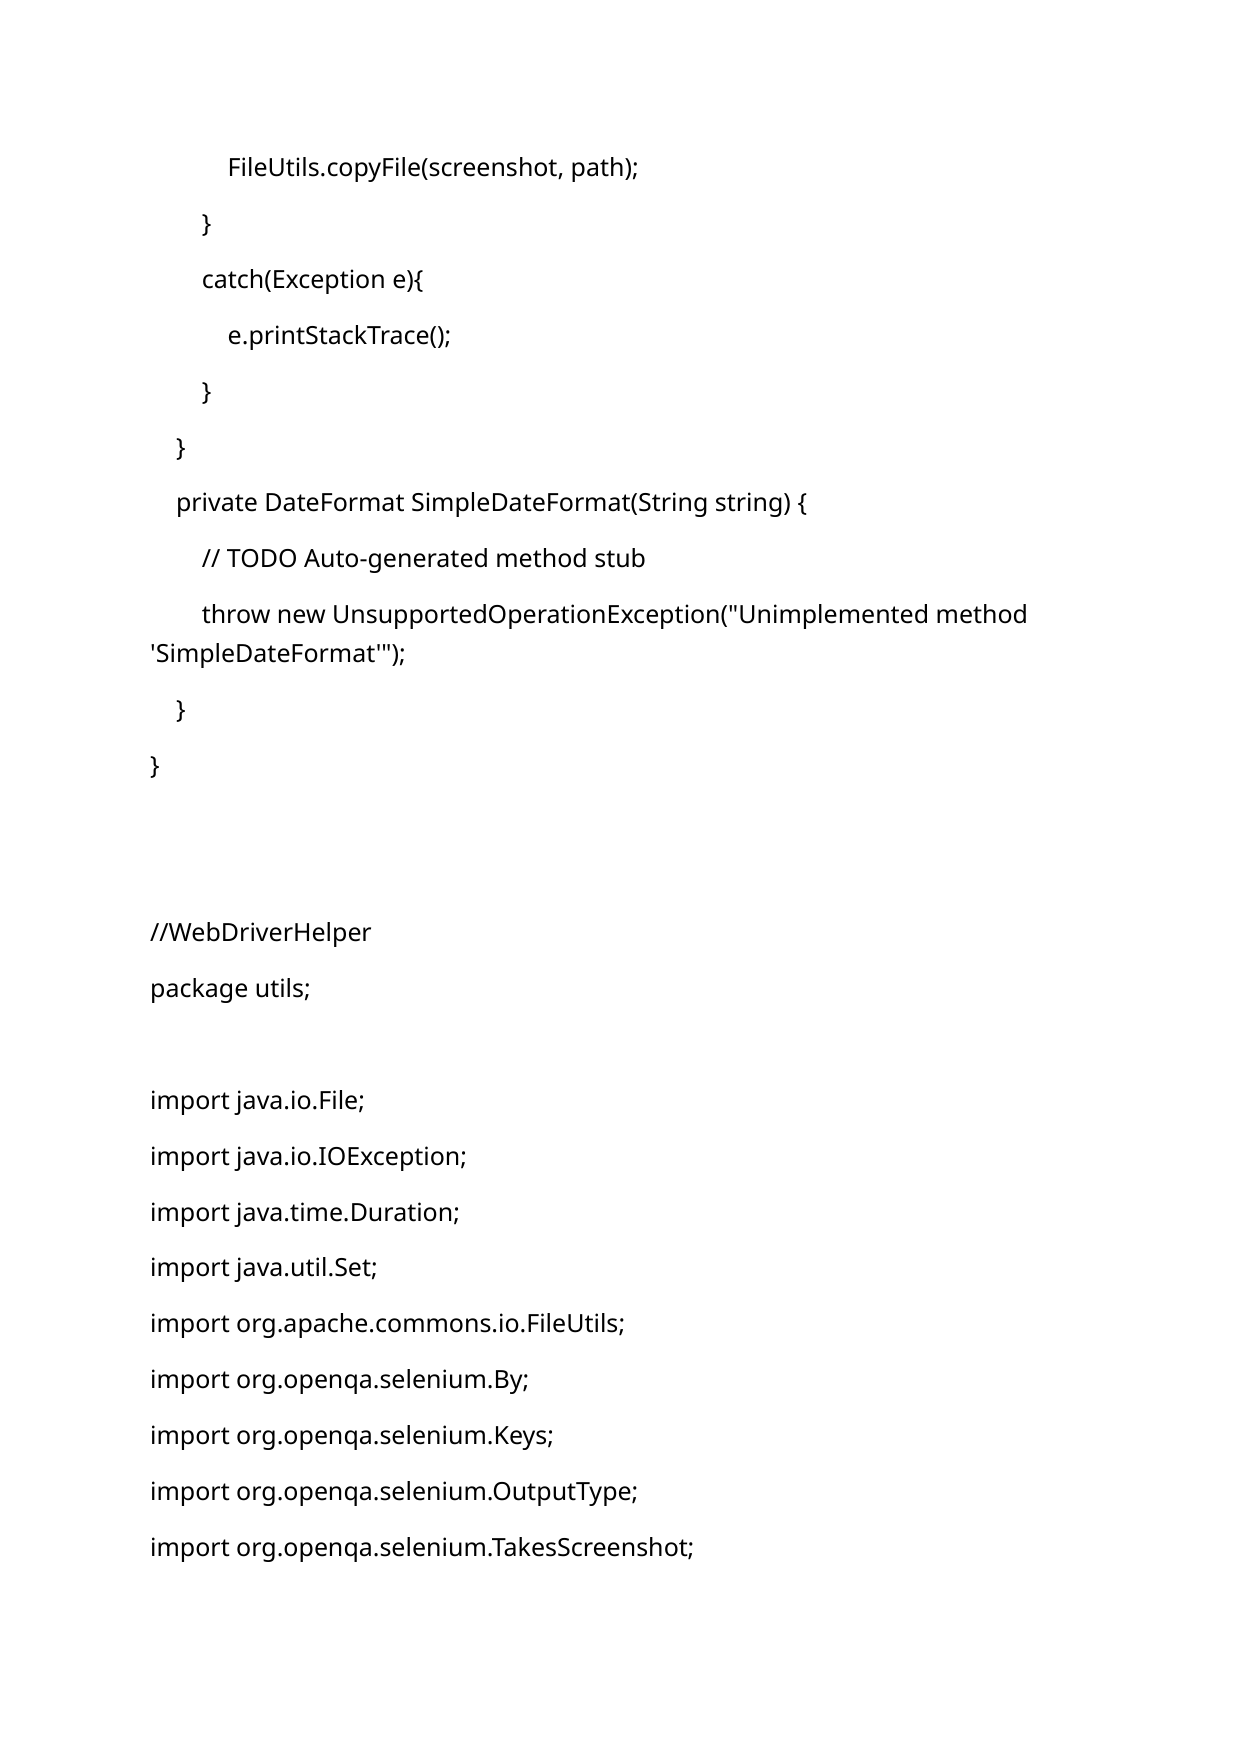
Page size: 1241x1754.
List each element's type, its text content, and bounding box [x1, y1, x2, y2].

text private DateFormat SimpleDateFormat(String string) { [150, 485, 1090, 519]
text //WebDriverHelper [150, 915, 1090, 949]
text } [150, 747, 1090, 782]
text // TODO Auto-generated method stub [150, 541, 1090, 575]
text import org.openqa.selenium.TakesScreenshot; [150, 1529, 1090, 1563]
text } [150, 692, 1090, 726]
text import org.openqa.selenium.Keys; [150, 1417, 1090, 1452]
text import org.openqa.selenium.OutputType; [150, 1473, 1090, 1507]
text import java.time.Duration; [150, 1194, 1090, 1228]
text e.printStackTrace(); [150, 317, 1090, 352]
text } [150, 373, 1090, 407]
text FileUtils.copyFile(screenshot, path); [150, 150, 1090, 184]
text } [150, 206, 1090, 240]
text import java.util.Set; [150, 1250, 1090, 1284]
text throw new UnsupportedOperationException("Unimplemented method 'SimpleDateFormat'"); [150, 597, 1090, 670]
text import org.apache.commons.io.FileUtils; [150, 1306, 1090, 1340]
text catch(Exception e){ [150, 262, 1090, 296]
text import java.io.IOException; [150, 1138, 1090, 1172]
text import java.io.File; [150, 1082, 1090, 1117]
text package utils; [150, 971, 1090, 1005]
text import org.openqa.selenium.By; [150, 1362, 1090, 1396]
text } [150, 429, 1090, 463]
